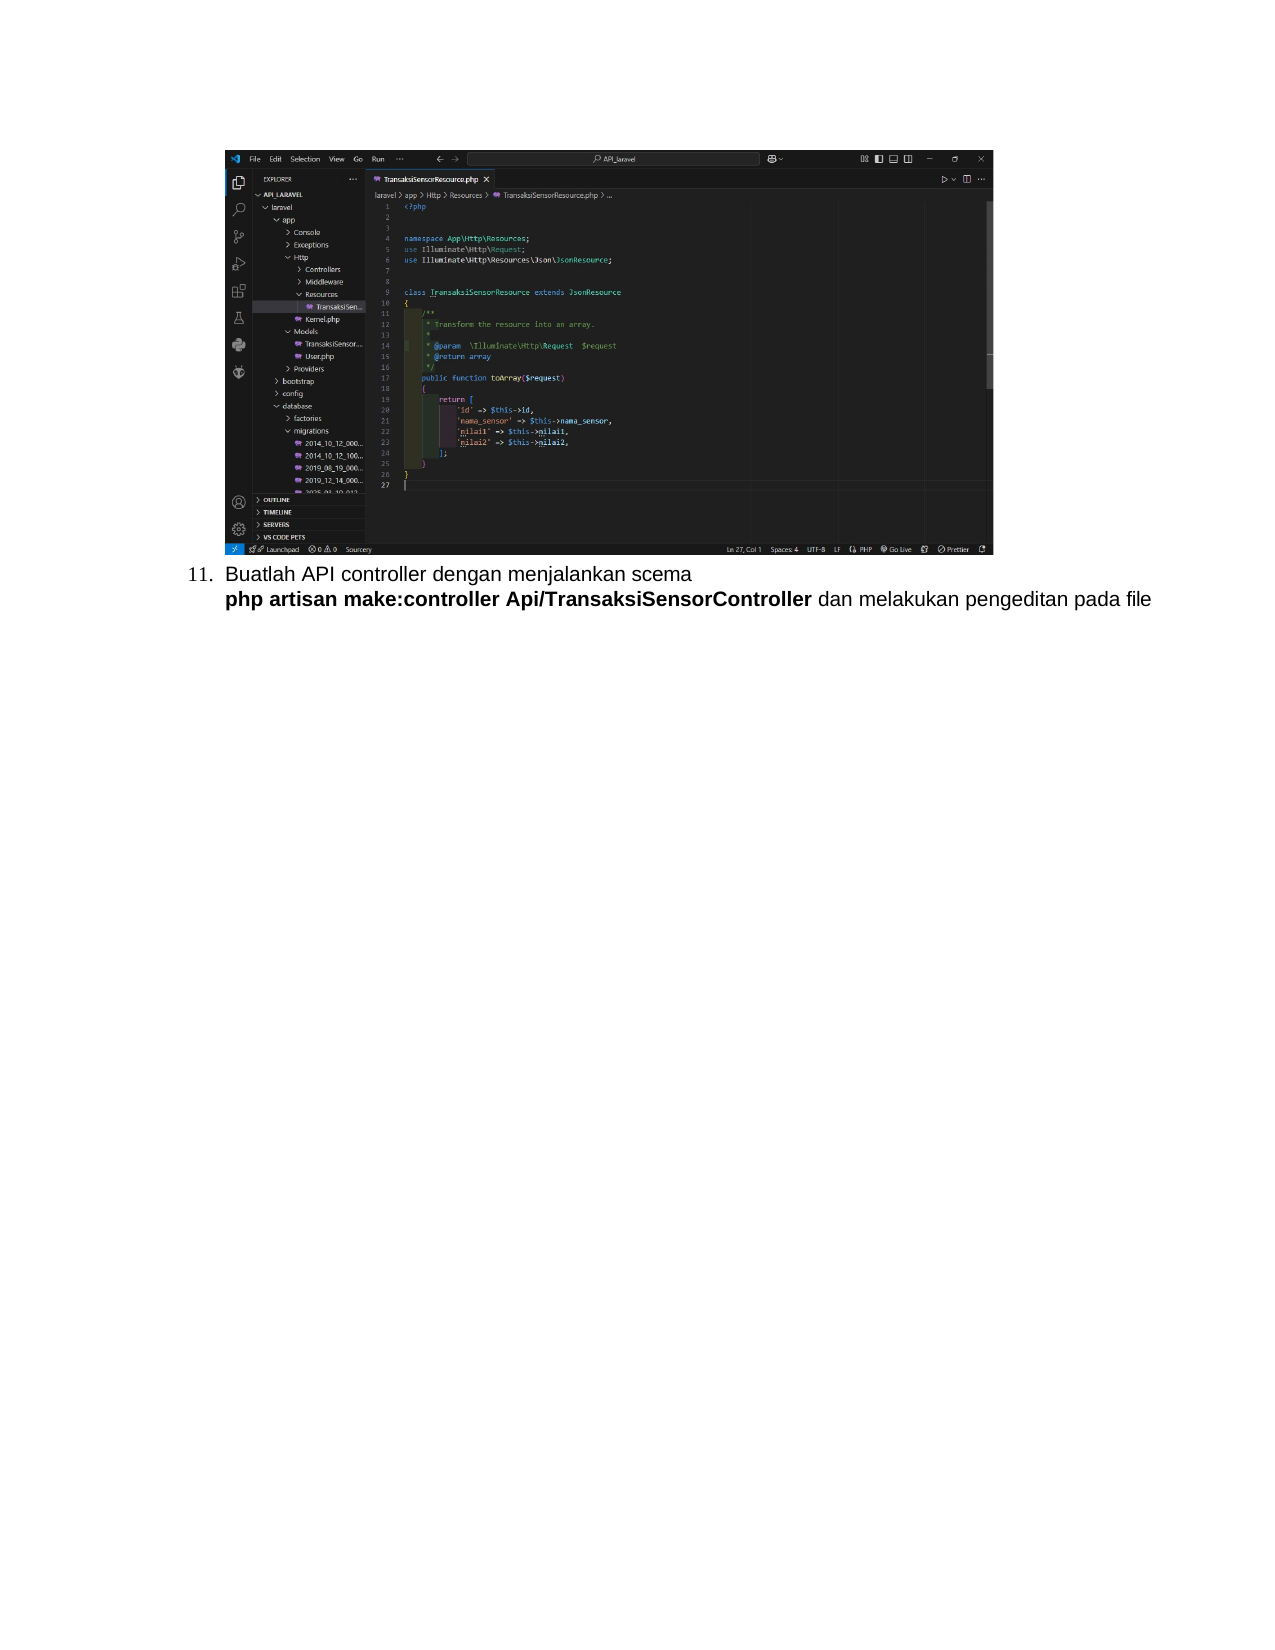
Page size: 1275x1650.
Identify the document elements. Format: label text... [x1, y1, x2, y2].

list Buatlah API controller dengan menjalankan scema [187, 561, 1237, 586]
picture [225, 150, 994, 555]
text php artisan make:controller Api/TransaksiSensorController dan melakukan pengeditan pada file [225, 587, 1237, 611]
